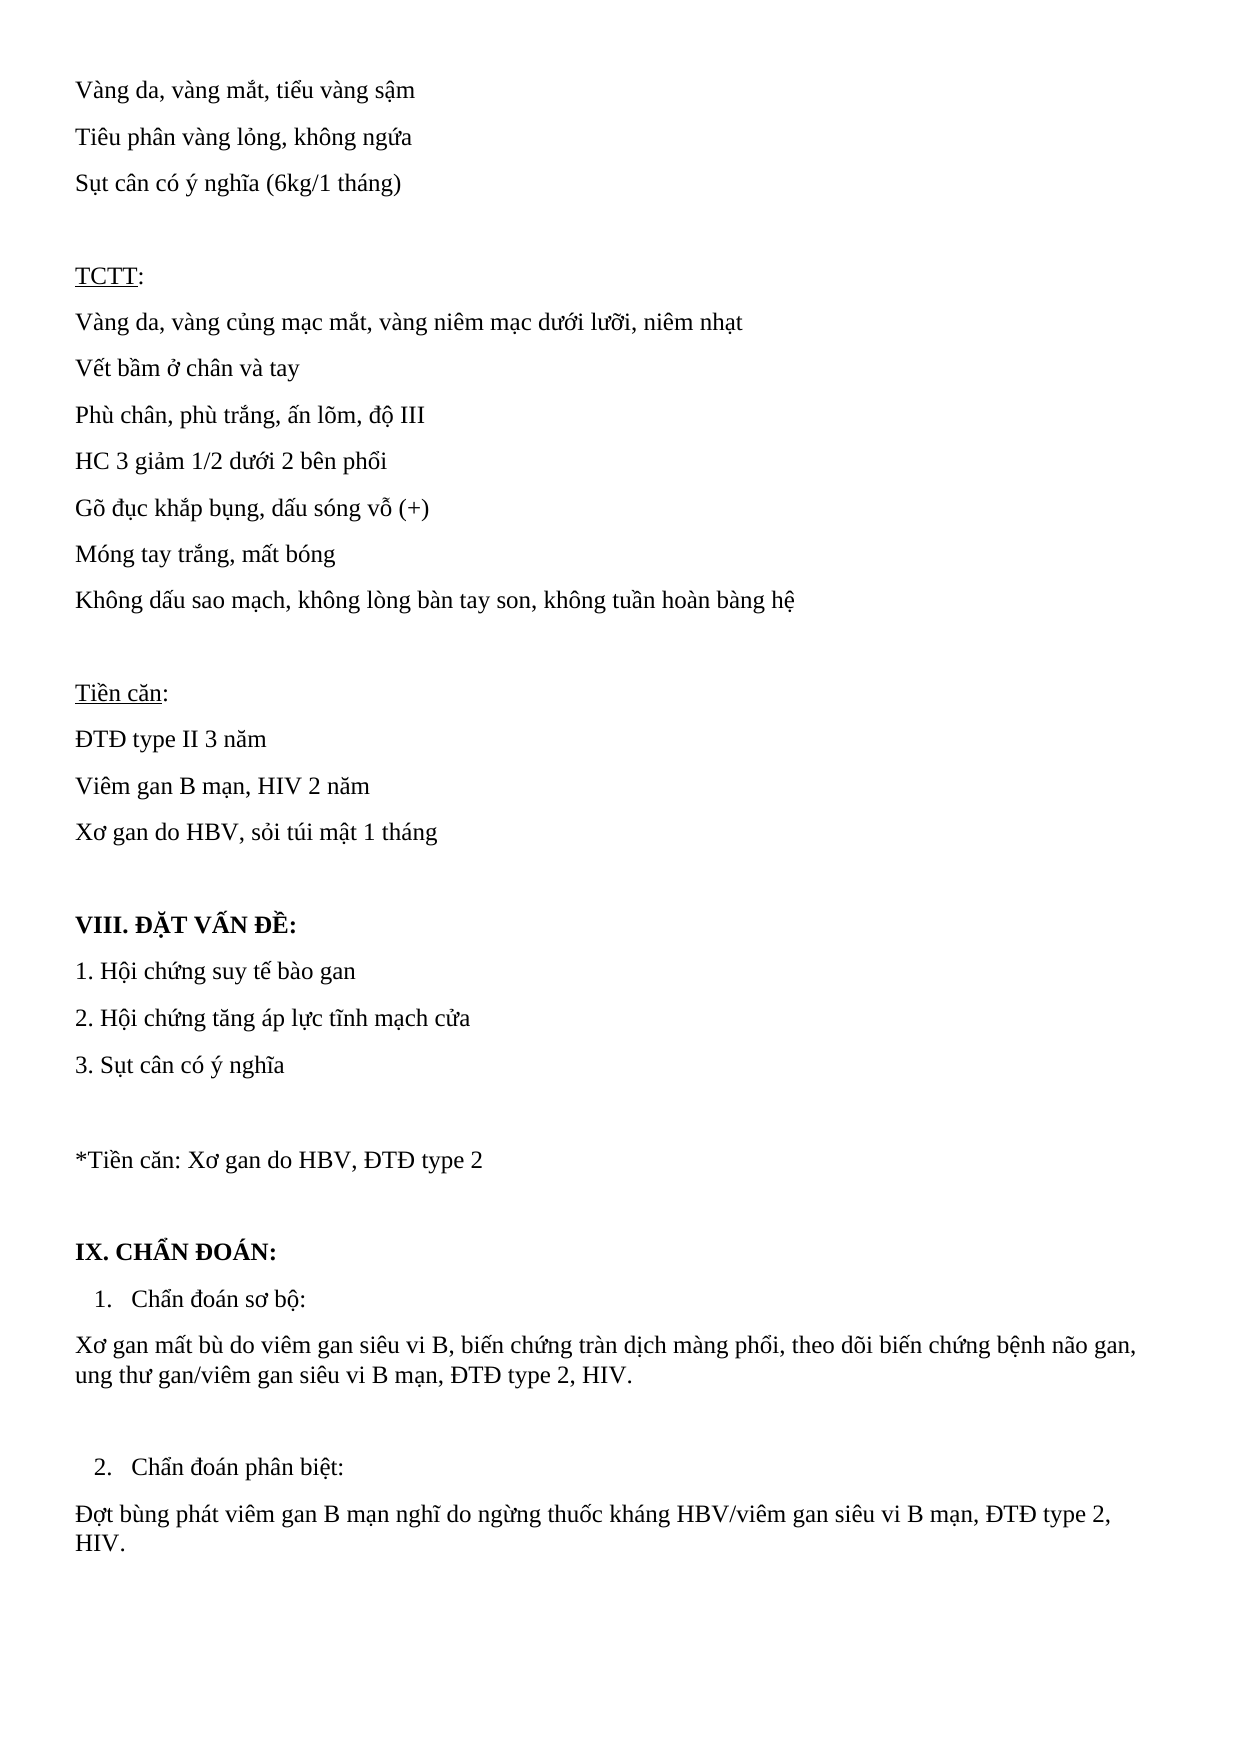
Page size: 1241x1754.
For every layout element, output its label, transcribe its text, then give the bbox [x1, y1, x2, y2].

text Sụt cân có ý nghĩa (6kg/1 tháng) [75, 168, 1165, 197]
text Viêm gan B mạn, HIV 2 năm [75, 770, 1165, 800]
text Xơ gan do HBV, sỏi túi mật 1 tháng [75, 817, 1165, 846]
list Chẩn đoán phân biệt: [94, 1452, 1165, 1482]
text IX. CHẨN ĐOÁN: [75, 1237, 1165, 1267]
text Vàng da, vàng củng mạc mắt, vàng niêm mạc dưới lưỡi, niêm nhạt [75, 307, 1165, 336]
text Không dấu sao mạch, không lòng bàn tay son, không tuần hoàn bàng hệ [75, 585, 1165, 614]
text Móng tay trắng, mất bóng [75, 538, 1165, 568]
text Xơ gan mất bù do viêm gan siêu vi B, biến chứng tràn dịch màng phổi, theo dõi biến chứng bệnh não gan, ung thư gan/viêm gan siêu vi B mạn, ĐTĐ type 2, HIV. [75, 1330, 1165, 1389]
text Tiêu phân vàng lỏng, không ngứa [75, 121, 1165, 151]
text HC 3 giảm 1/2 dưới 2 bên phổi [75, 446, 1165, 476]
text 2. Hội chứng tăng áp lực tĩnh mạch cửa [75, 1003, 1165, 1032]
list Chẩn đoán sơ bộ: [94, 1283, 1165, 1313]
text 1. Hội chứng suy tế bào gan [75, 956, 1165, 984]
text Gõ đục khắp bụng, dấu sóng vỗ (+) [75, 492, 1165, 522]
text 3. Sụt cân có ý nghĩa [75, 1051, 1165, 1079]
text Tiền căn: [75, 678, 1165, 707]
text Phù chân, phù trắng, ấn lõm, độ III [75, 399, 1165, 429]
text Vàng da, vàng mắt, tiểu vàng sậm [75, 75, 1165, 105]
text *Tiền căn: Xơ gan do HBV, ĐTĐ type 2 [75, 1144, 1165, 1174]
text ĐTĐ type II 3 năm [75, 724, 1165, 754]
text TCTT: [75, 260, 1165, 290]
text Vết bầm ở chân và tay [75, 353, 1165, 383]
text VIII. ĐẶT VẤN ĐỀ: [75, 909, 1165, 939]
text Đợt bùng phát viêm gan B mạn nghĩ do ngừng thuốc kháng HBV/viêm gan siêu vi B mạn, ĐTĐ type 2, HIV. [75, 1498, 1165, 1558]
